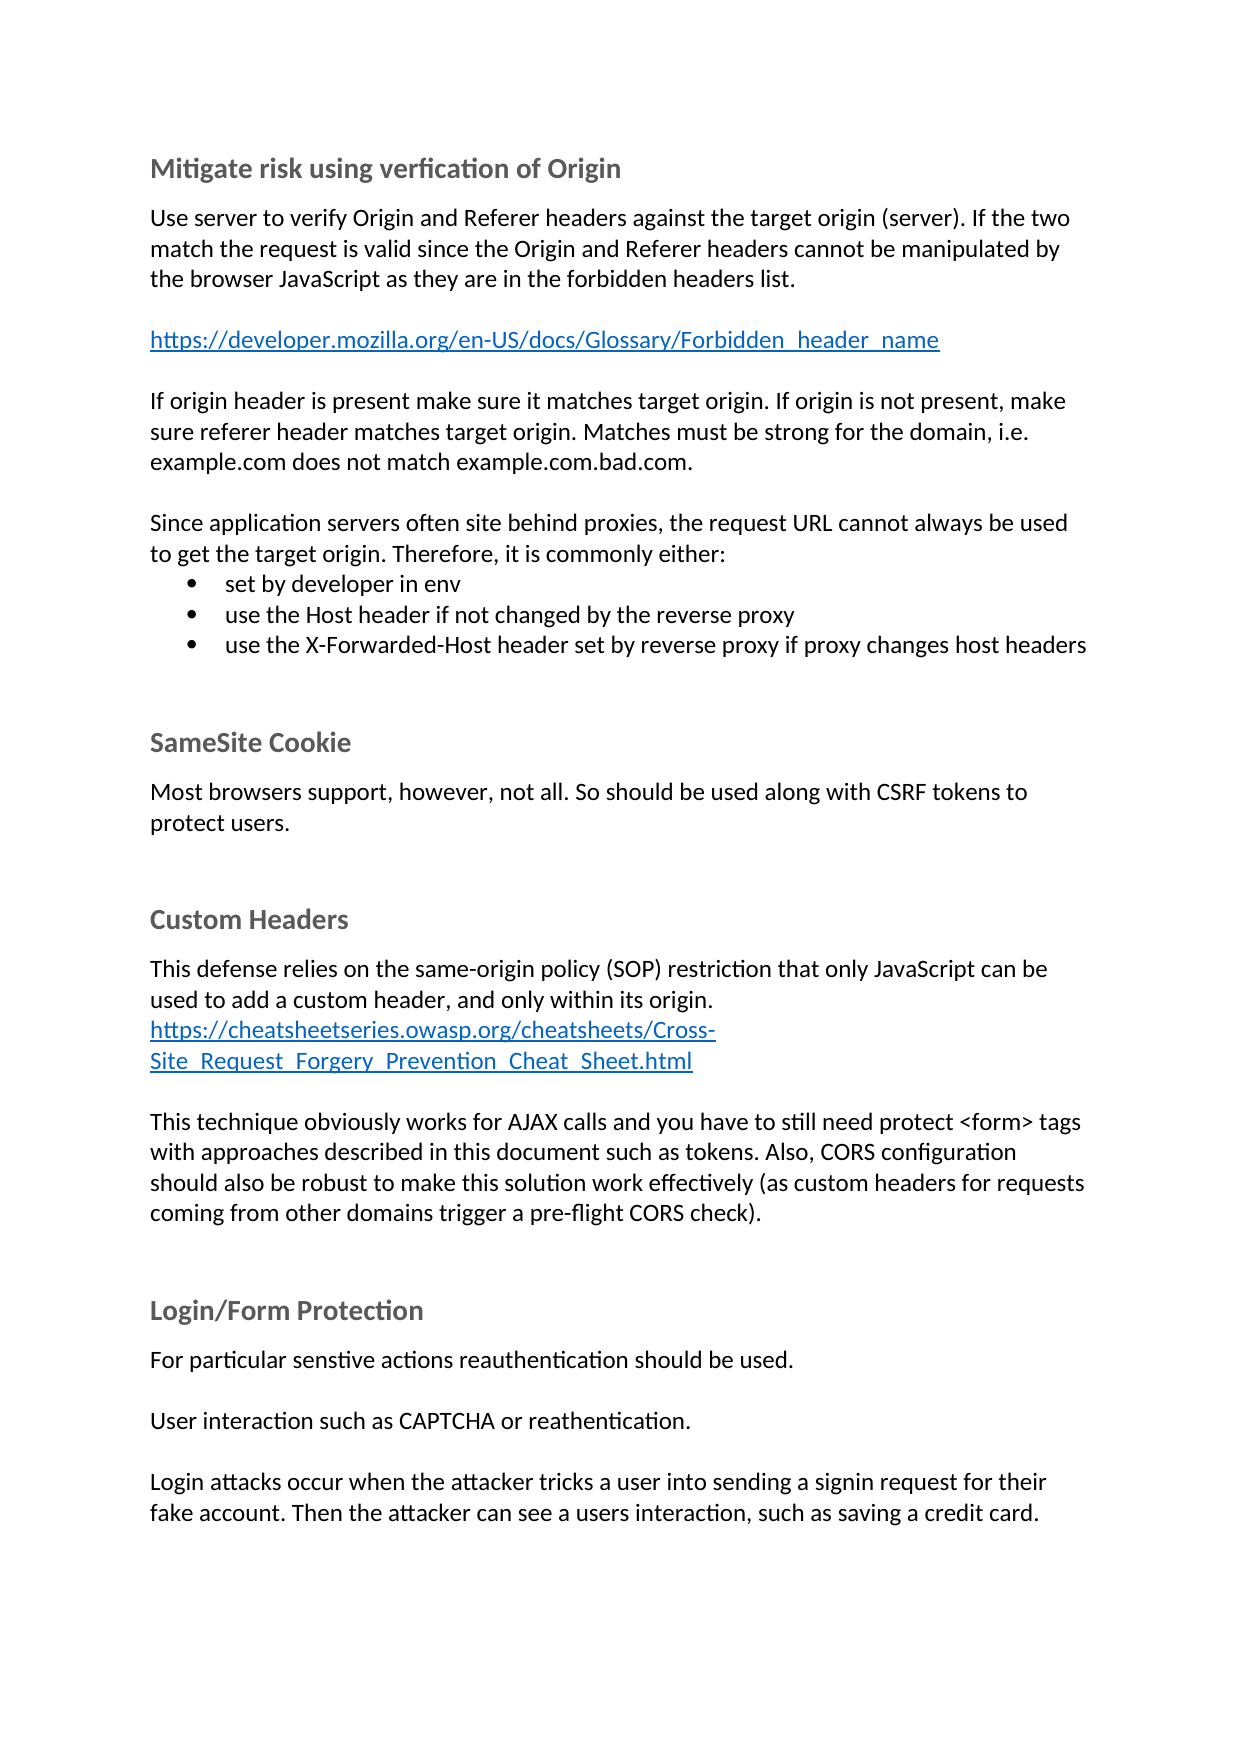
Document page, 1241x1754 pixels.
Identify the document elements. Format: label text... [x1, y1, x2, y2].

text This defense relies on the same-origin policy (SOP) restriction that only JavaScript can be used to add a custom header, and only within its origin. [150, 953, 1090, 1014]
subtitle Login/Form Protection [150, 1292, 1090, 1328]
list use the Host header if not changed by the reverse proxy [187, 599, 1090, 629]
text Since application servers often site behind proxies, the request URL cannot always be used to get the target origin. Therefore, it is commonly either: [150, 507, 1090, 568]
text https://cheatsheetseries.owasp.org/cheatsheets/Cross-Site_Request_Forgery_Prevention_Cheat_Sheet.html [150, 1014, 1090, 1076]
list set by developer in env [187, 568, 1090, 599]
subtitle SameSite Cookie [150, 724, 1090, 759]
text Most browsers support, however, not all. So should be used along with CSRF tokens to protect users. [150, 776, 1090, 837]
list use the X-Forwarded-Host header set by reverse proxy if proxy changes host headers [187, 629, 1090, 660]
text If origin header is present make sure it matches target origin. If origin is not present, make sure referer header matches target origin. Matches must be strong for the domain, i.e. example.com does not match example.com.bad.com. [150, 385, 1090, 477]
text Use server to verify Origin and Referer headers against the target origin (server). If the two match the request is valid since the Origin and Referer headers cannot be manipulated by the browser JavaScript as they are in the forbidden headers list. [150, 202, 1090, 294]
text For particular senstive actions reauthentication should be used. [150, 1344, 1090, 1375]
subtitle Custom Headers [150, 901, 1090, 937]
text User interaction such as CAPTCHA or reathentication. [150, 1405, 1090, 1436]
text This technique obviously works for AJAX calls and you have to still need protect <form> tags with approaches described in this document such as tokens. Also, CORS configuration should also be robust to make this solution work effectively (as custom headers for requests coming from other domains trigger a pre-flight CORS check). [150, 1106, 1090, 1228]
subtitle Mitigate risk using verfication of Origin [150, 150, 1090, 186]
text https://developer.mozilla.org/en-US/docs/Glossary/Forbidden_header_name [150, 324, 1090, 355]
text Login attacks occur when the attacker tricks a user into sending a signin request for their fake account. Then the attacker can see a users interaction, such as saving a credit card. [150, 1466, 1090, 1527]
